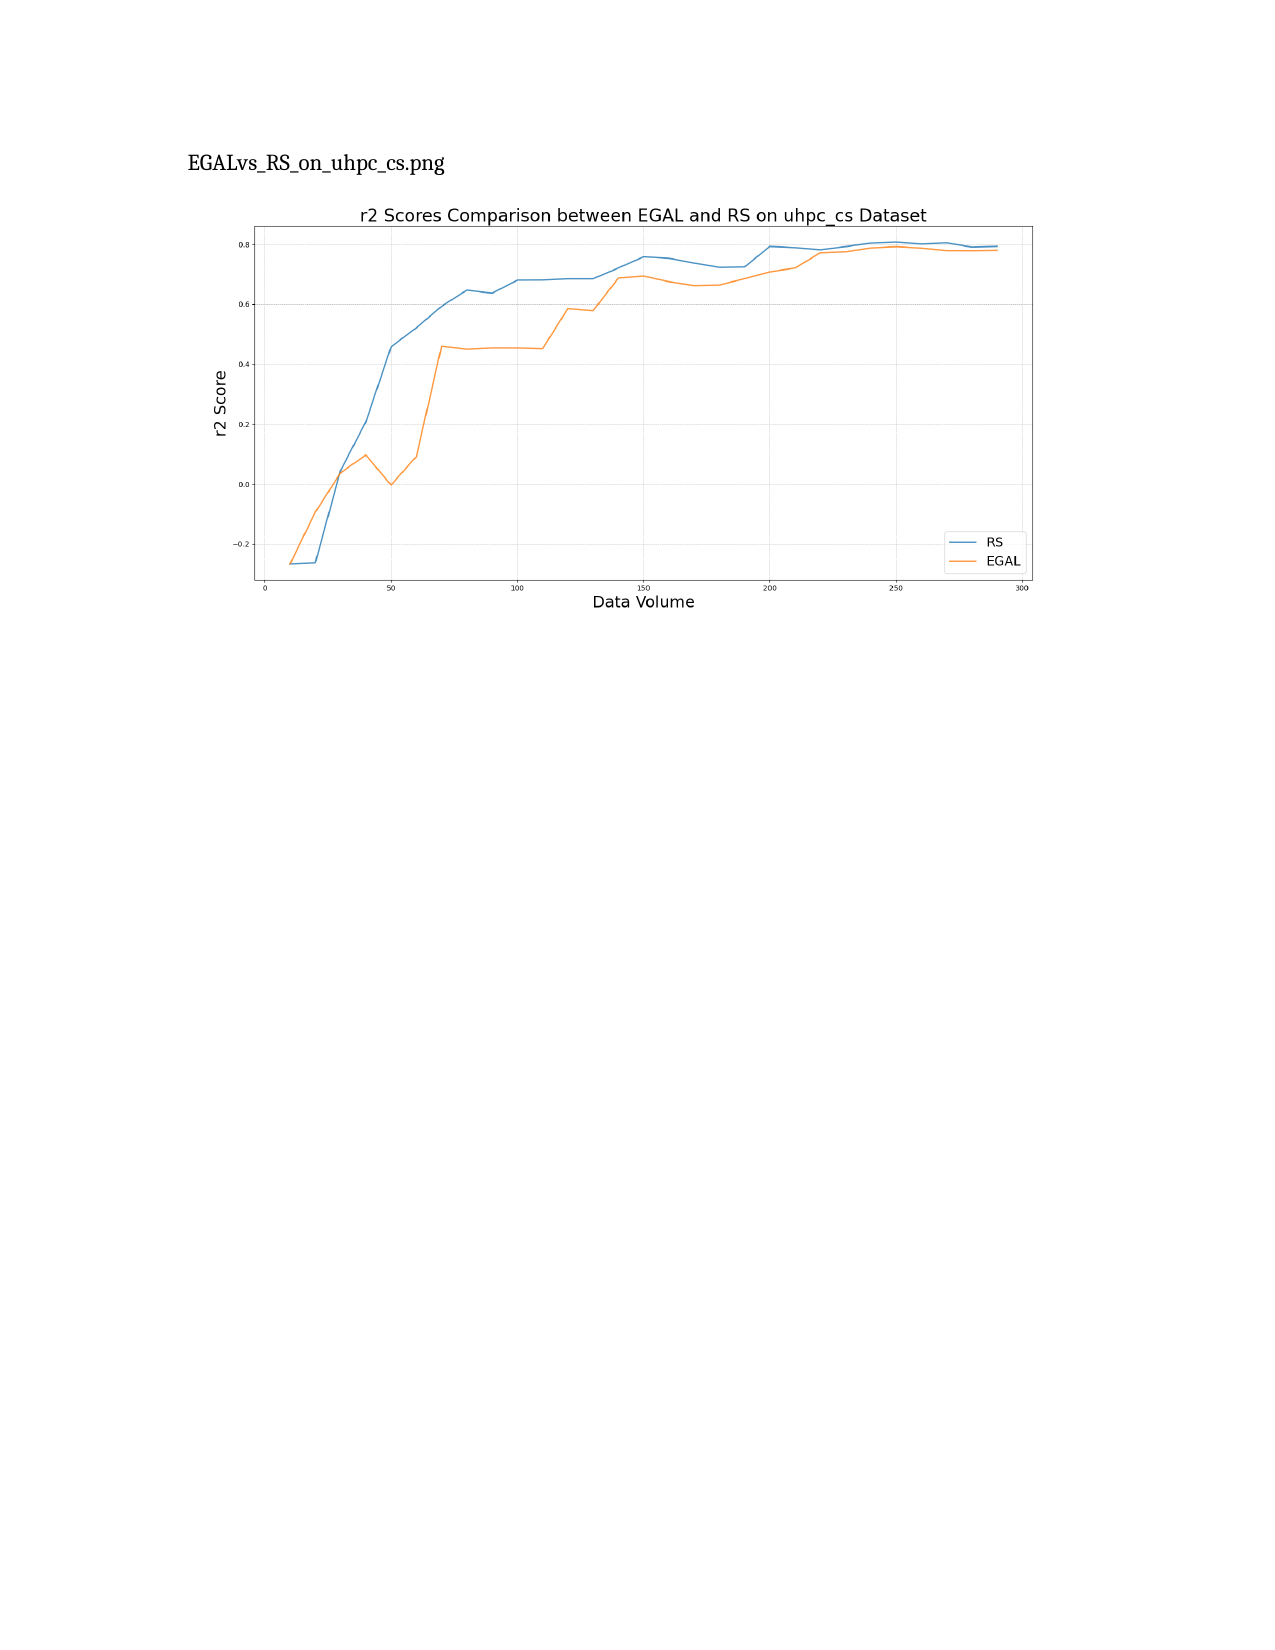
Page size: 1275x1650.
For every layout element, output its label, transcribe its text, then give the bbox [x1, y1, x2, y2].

picture [206, 201, 1040, 618]
text EGALvs_RS_on_uhpc_cs.png [187, 150, 1087, 176]
